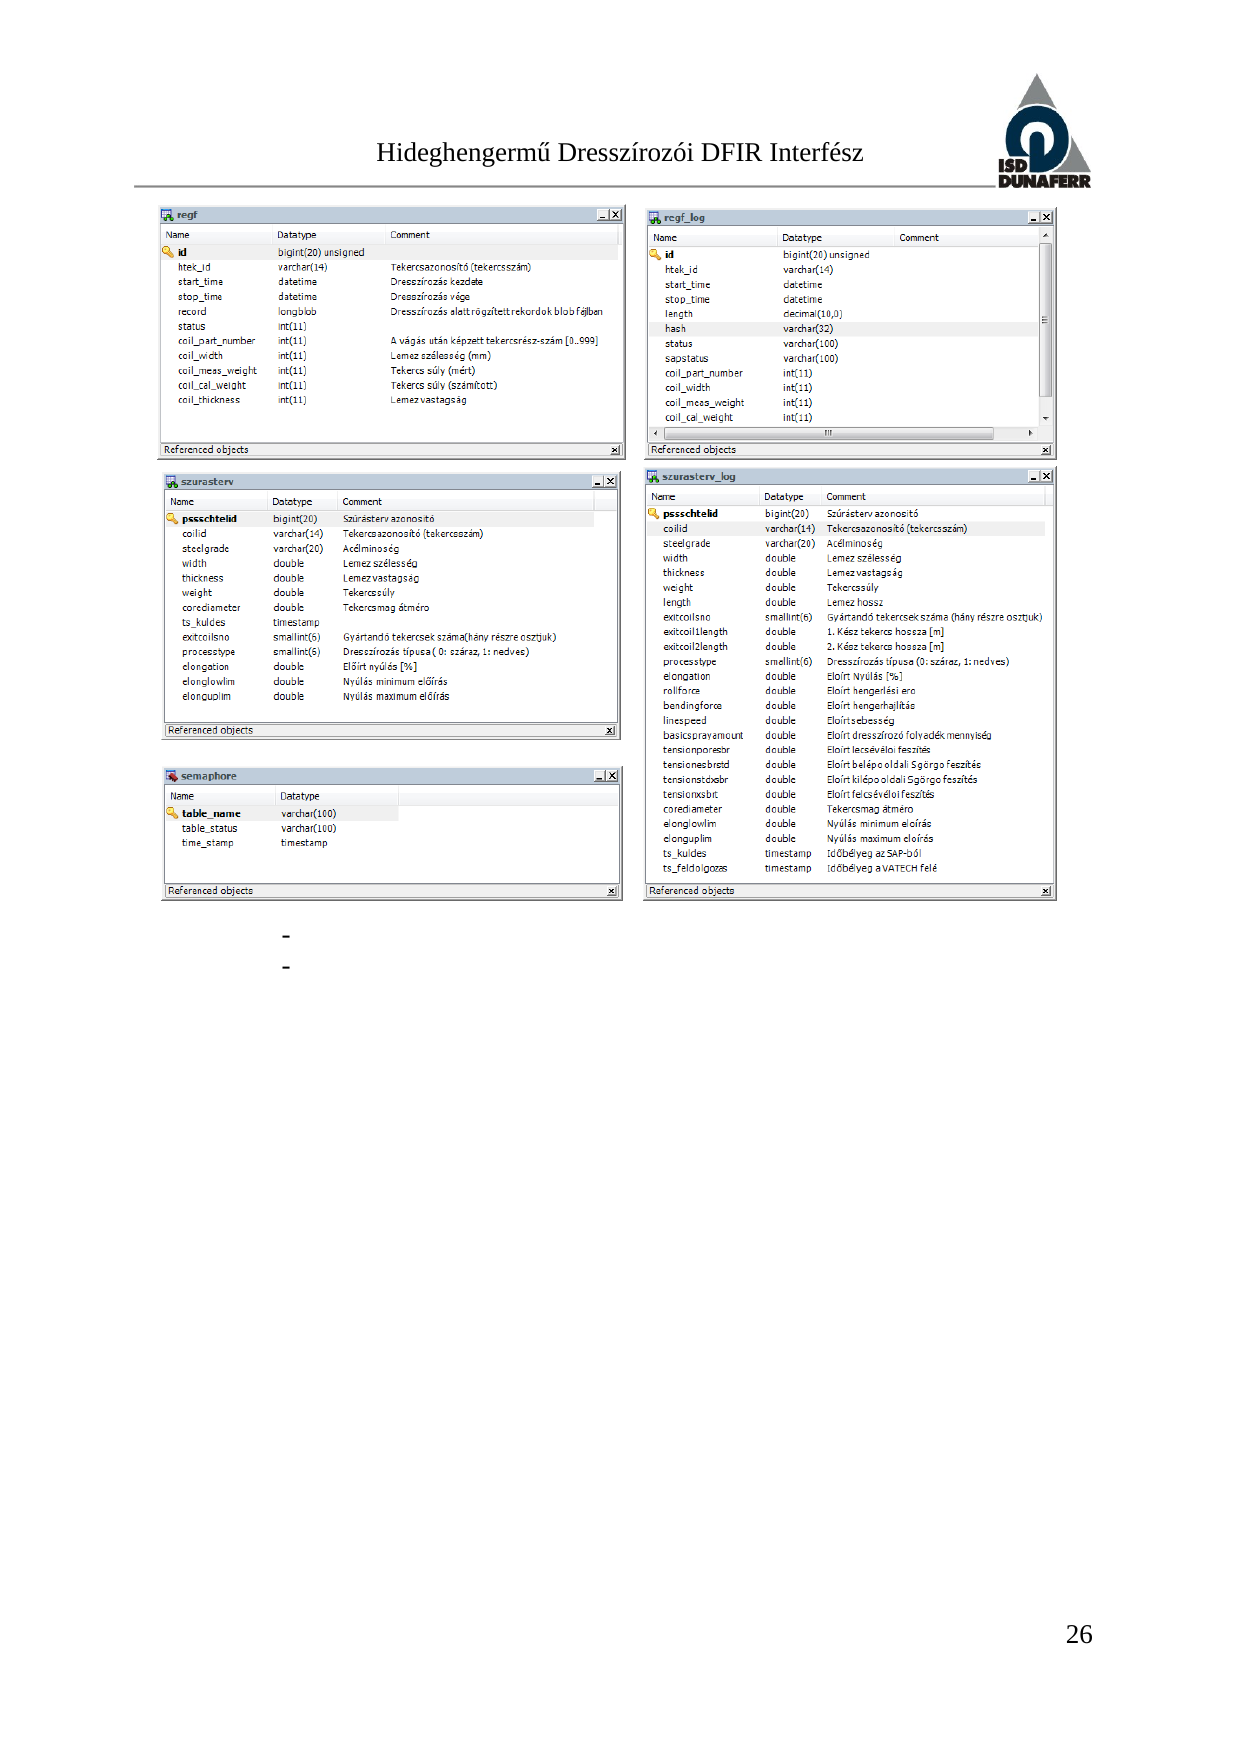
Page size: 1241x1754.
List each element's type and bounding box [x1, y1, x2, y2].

picture [134, 73, 1091, 188]
picture [147, 198, 1093, 918]
